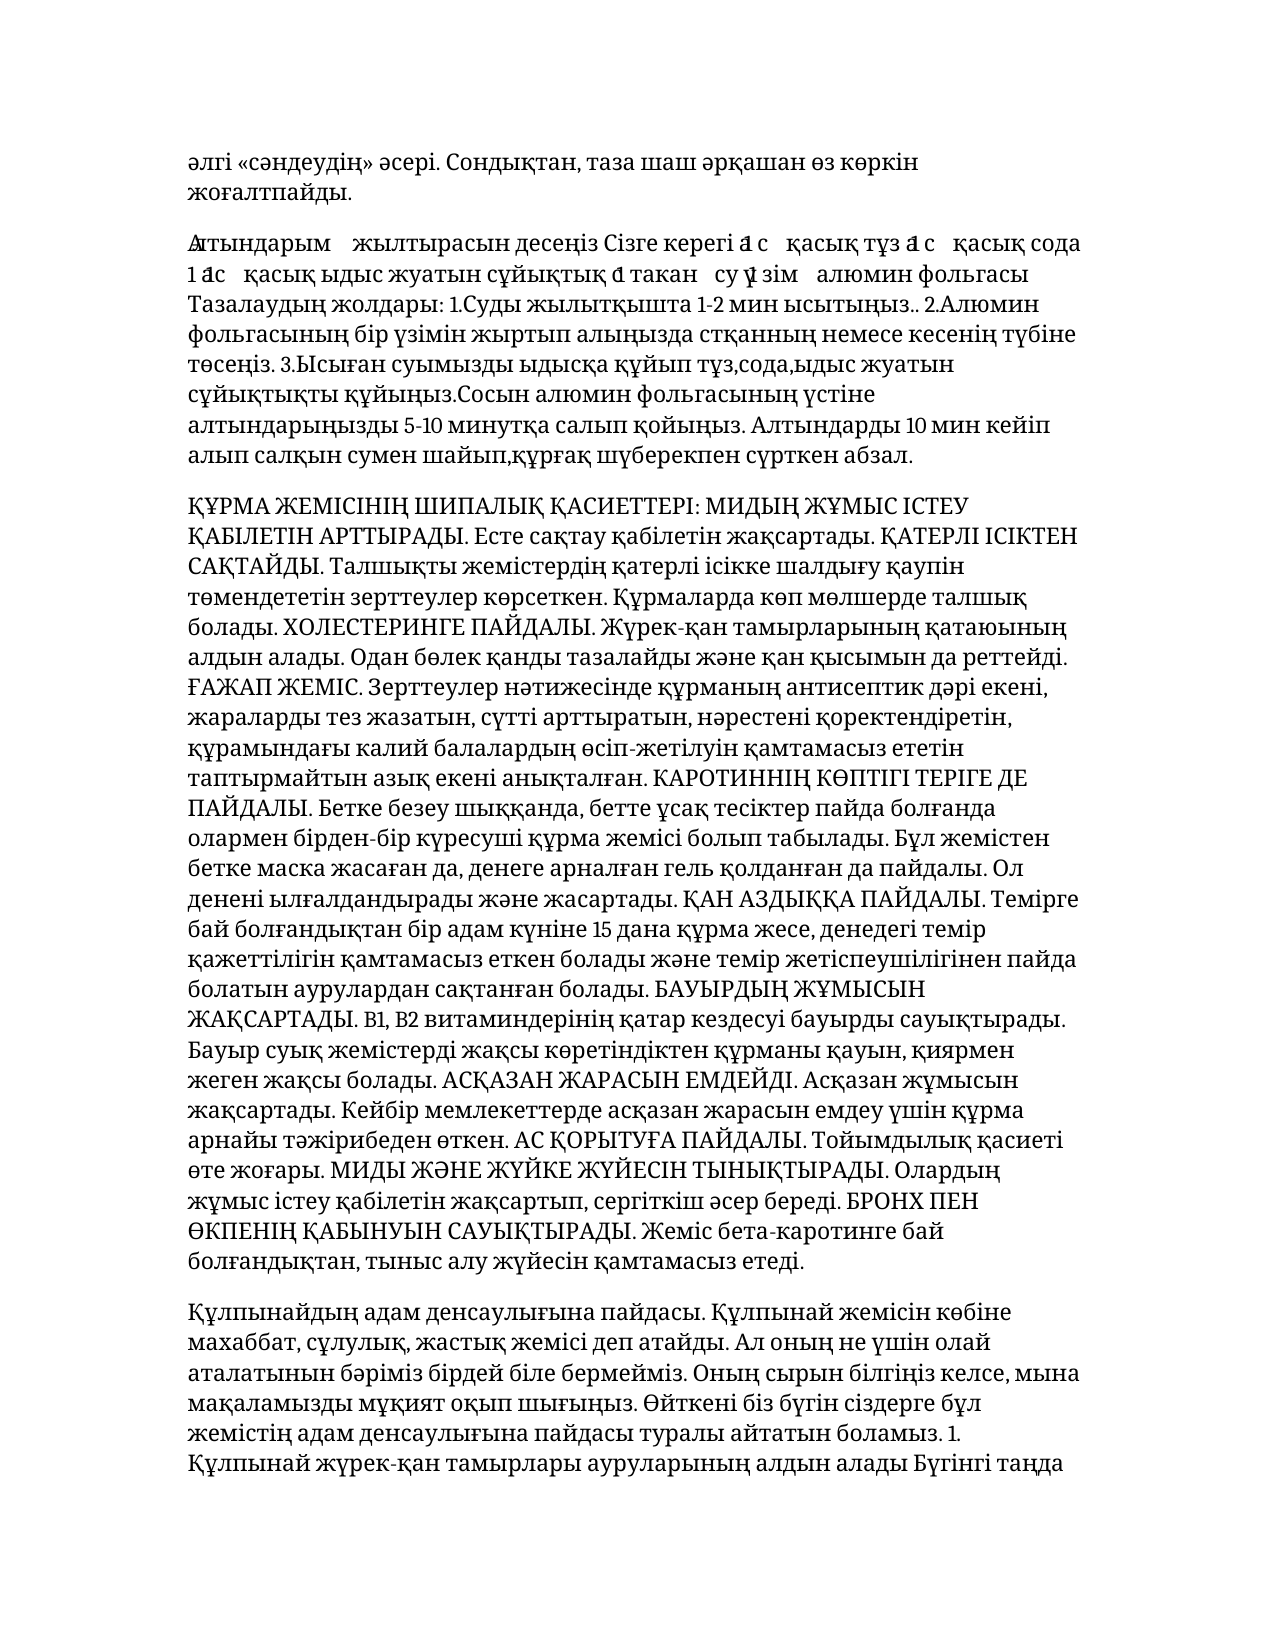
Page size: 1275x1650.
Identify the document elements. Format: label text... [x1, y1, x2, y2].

text ҚҰРМА ЖЕМІСІНІҢ ШИПАЛЫҚ ҚАСИЕТТЕРІ: МИДЫҢ ЖҰМЫС ІСТЕУ ҚАБІЛЕТІН АРТТЫРАДЫ. Есте сақтау қабілетін жақсартады. ҚАТЕРЛІ ІСІКТЕН САҚТАЙДЫ. Талшықты жемістердің қатерлі ісікке шалдығу қаупін төмендететін зерттеулер көрсеткен. Құрмаларда көп мөлшерде талшық болады. ХОЛЕСТЕРИНГЕ ПАЙДАЛЫ. Жүрек-қан тамырларының қатаюының алдын алады. Одан бөлек қанды тазалайды және қан қысымын да реттейді. ҒАЖАП ЖЕМІС. Зерттеулер нәтижесінде құрманың антисептик дәрі екені, жараларды тез жазатын, сүтті арттыратын, нәрестені қоректендіретін, құрамындағы калий балалардың өсіп-жетілуін қамтамасыз ететін таптырмайтын азық екені анықталған. КАРОТИННІҢ КӨПТІГІ ТЕРІГЕ ДЕ ПАЙДАЛЫ. Бетке безеу шыққанда, бетте ұсақ тесіктер пайда болғанда олармен бірден-бір күресуші құрма жемісі болып табылады. Бұл жемістен бетке маска жасаған да, денеге арналған гель қолданған да пайдалы. Ол денені ылғалдандырады және жасартады. ҚАН АЗДЫҚҚА ПАЙДАЛЫ. Темірге бай болғандықтан бір адам күніне 15 дана құрма жесе, денедегі темір қажеттілігін қамтамасыз еткен болады және темір жетіспеушілігінен пайда болатын аурулардан сақтанған болады. БАУЫРДЫҢ ЖҰМЫСЫН ЖАҚСАРТАДЫ. B1, B2 витаминдерінің қатар кездесуі бауырды сауықтырады. Бауыр суық жемістерді жақсы көретіндіктен құрманы қауын, қиярмен жеген жақсы болады. АСҚАЗАН ЖАРАСЫН ЕМДЕЙДІ. Асқазан жұмысын жақсартады. Кейбір мемлекеттерде асқазан жарасын емдеу үшін құрма арнайы тәжірибеден өткен. АС ҚОРЫТУҒА ПАЙДАЛЫ. Тойымдылық қасиеті өте жоғары. МИДЫ ЖӘНЕ ЖҮЙКЕ ЖҮЙЕСІН ТЫНЫҚТЫРАДЫ. Олардың жұмыс істеу қабілетін жақсартып, сергіткіш әсер береді. БРОНХ ПЕН ӨКПЕНІҢ ҚАБЫНУЫН САУЫҚТЫРАДЫ. Жеміс бета-каротинге бай болғандықтан, тыныс алу жүйесін қамтамасыз етеді. [187, 494, 1087, 1275]
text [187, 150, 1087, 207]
text 💍 Алтындарым жылтырасын десеңіз Сізге керегі 🔸 1 ас қасық тұз 🔸 1 ас қасық сода 1 🔸 1ас қасық ыдыс жуатын сұйықтық 🔸 1 стакан су 🔸 1 үзім алюмин фольгасы Тазалаудың жолдары: 1.Суды жылытқышта 1-2 мин ысытыңыз.. 2.Алюмин фольгасының бір үзімін жыртып алыңызда стқанның немесе кесенің түбіне төсеңіз. 3.Ысыған суымызды ыдысқа құйып тұз,сода,ыдыс жуатын сұйықтықты құйыңыз.Сосын алюмин фольгасының үстіне алтындарыңызды 5-10 минутқа салып қойыңыз. Алтындарды 10 мин кейіп алып салқын сумен шайып,құрғақ шүберекпен сүрткен абзал. [187, 231, 1087, 469]
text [187, 1300, 1087, 1477]
